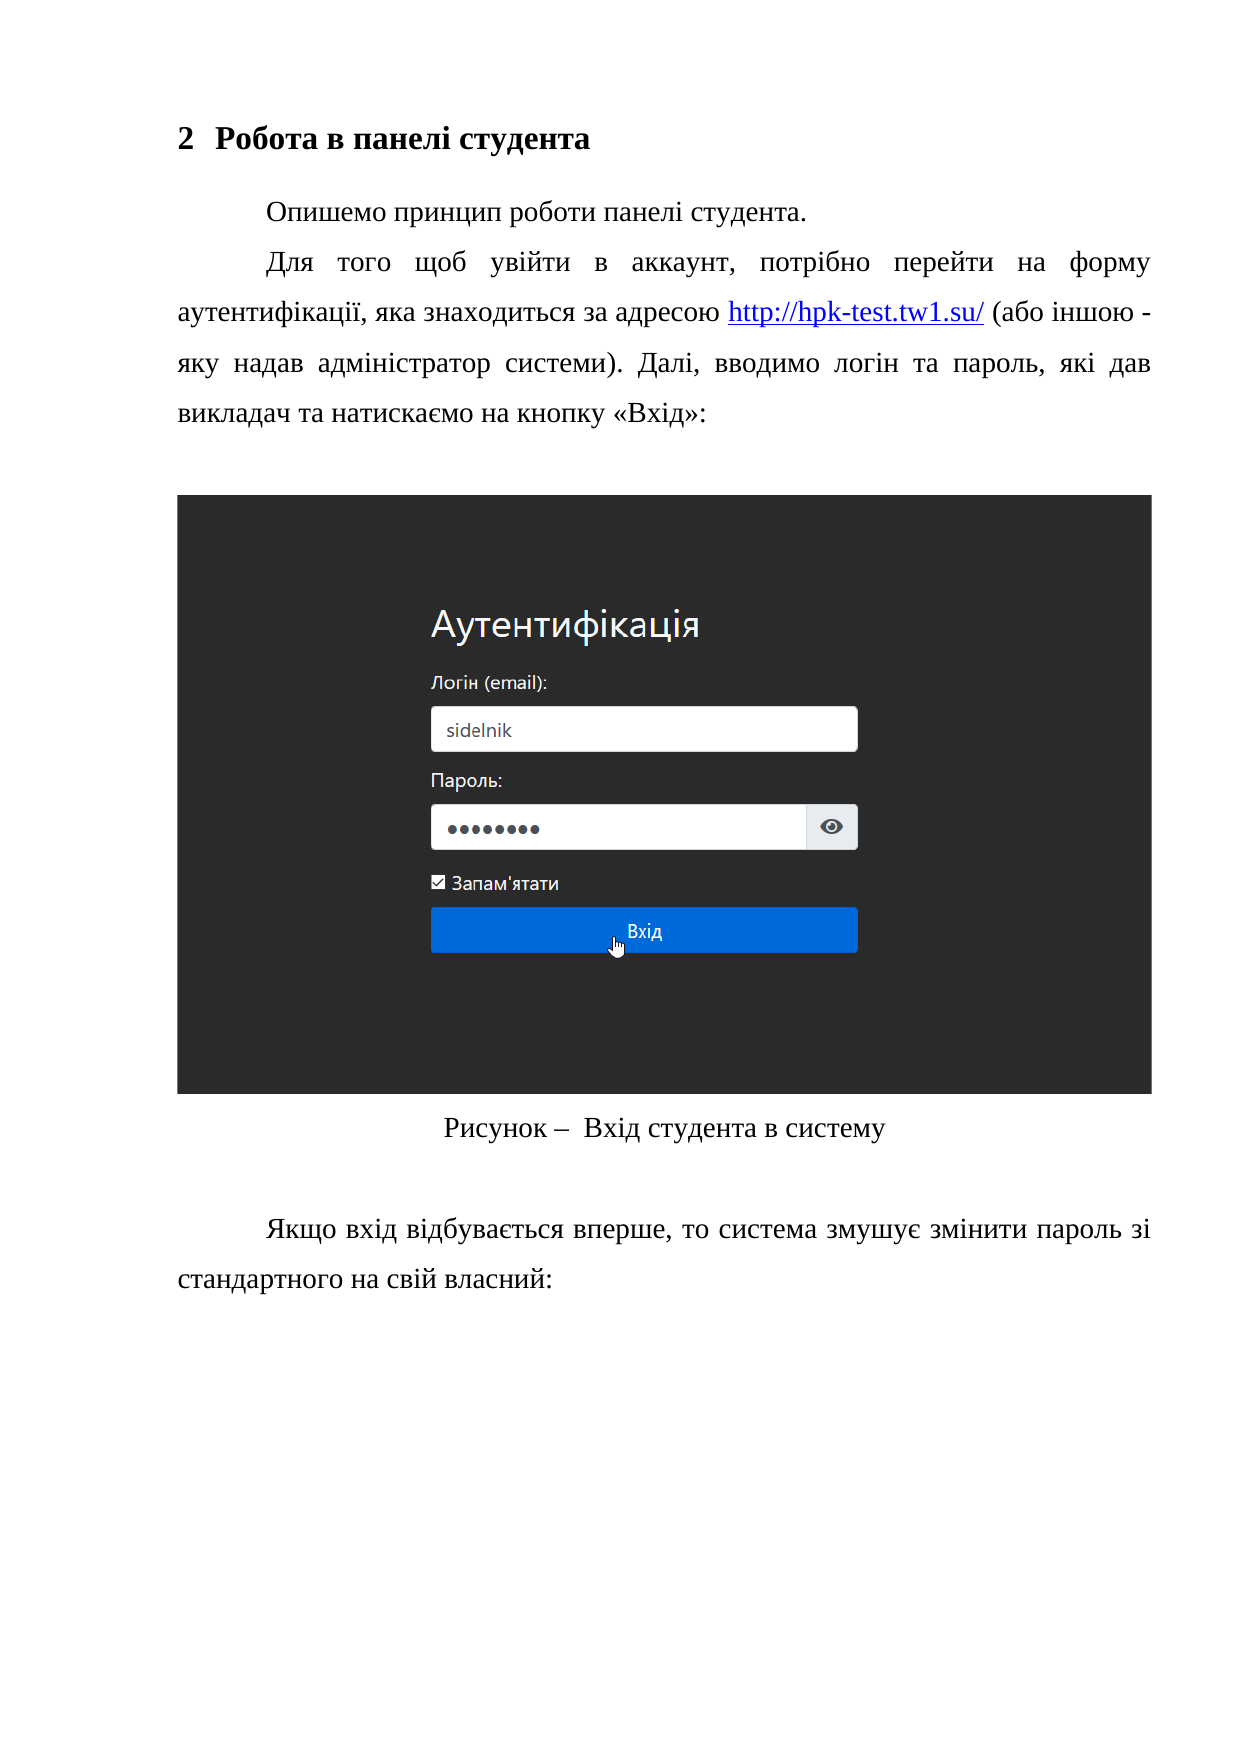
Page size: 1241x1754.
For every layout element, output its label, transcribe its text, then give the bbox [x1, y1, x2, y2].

text Якщо вхід відбувається вперше, то система змушує змінити пароль зі стандартного на свій власний: [177, 1211, 1152, 1294]
text Рисунок – Вхід студента в систему [177, 1110, 1152, 1144]
picture [177, 495, 1152, 1094]
text Для того щоб увійти в аккаунт, потрібно перейти на форму аутентифікації, яка знаходиться за адресою http://hpk-test.tw1.su/ (або іншою - яку надав адміністратор системи). Далі, вводимо логін та пароль, які дав викладач та натискаємо на кнопку «Вхід»: [177, 244, 1152, 429]
text Робота в панелі студента [177, 118, 1152, 156]
text Опишемо принцип роботи панелі студента. [177, 194, 1152, 227]
